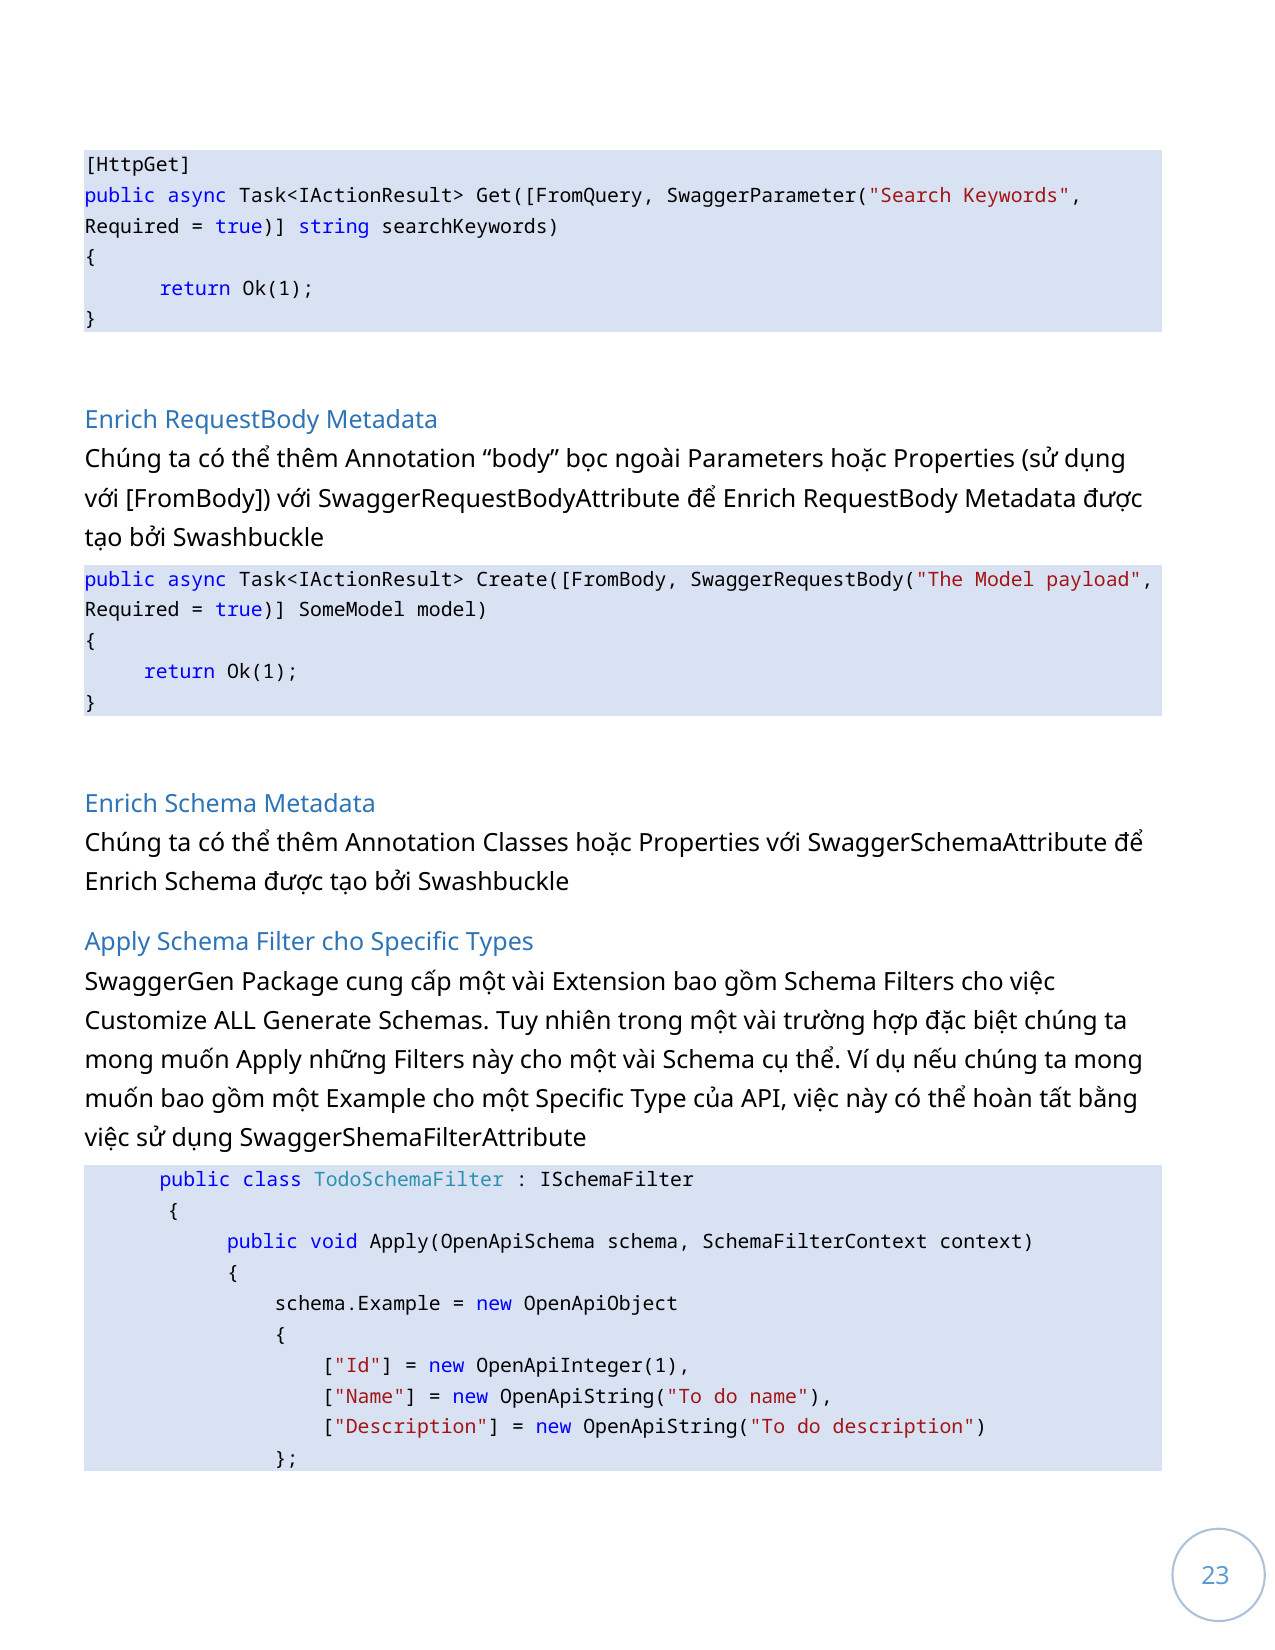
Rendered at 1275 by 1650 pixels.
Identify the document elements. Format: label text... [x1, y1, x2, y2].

text { [84, 1196, 1162, 1223]
text ["Id"] = new OpenApiInteger(1), [84, 1351, 1162, 1378]
text }; [84, 1444, 1162, 1471]
text schema.Example = new OpenApiObject [84, 1289, 1162, 1316]
text public void Apply(OpenApiSchema schema, SchemaFilterContext context) [84, 1227, 1162, 1254]
text { [84, 1258, 1162, 1285]
text ["Description"] = new OpenApiString("To do description") [84, 1413, 1162, 1440]
text return Ok(1); [84, 274, 1162, 301]
subtitle Enrich Schema Metadata [84, 786, 1162, 820]
text } [84, 688, 1162, 716]
text SwaggerGen Package cung cấp một vài Extension bao gồm Schema Filters cho việc Customize ALL Generate Schemas. Tuy nhiên trong một vài trường hợp đặc biệt chúng ta mong muốn Apply những Filters này cho một vài Schema cụ thể. Ví dụ nếu chúng ta mong muốn bao gồm một Example cho một Specific Type của API, việc này có thể hoàn tất bằng việc sử dụng SwaggerShemaFilterAttribute [84, 963, 1162, 1154]
text { [84, 243, 1162, 270]
text Chúng ta có thể thêm Annotation “body” bọc ngoài Parameters hoặc Properties (sử dụng với [FromBody]) với SwaggerRequestBodyAttribute để Enrich RequestBody Metadata được tạo bởi Swashbuckle [84, 441, 1162, 553]
text [HttpGet] [84, 150, 1162, 177]
text public async Task<IActionResult> Create([FromBody, SwaggerRequestBody("The Model payload", Required = true)] SomeModel model) [84, 565, 1162, 623]
text return Ok(1); [84, 658, 1162, 684]
text { [84, 627, 1162, 654]
text } [84, 305, 1162, 332]
subtitle Apply Schema Filter cho Specific Types [84, 924, 1162, 958]
subtitle Enrich RequestBody Metadata [84, 402, 1162, 436]
text public async Task<IActionResult> Get([FromQuery, SwaggerParameter("Search Keywords", Required = true)] string searchKeywords) [84, 181, 1162, 239]
text ["Name"] = new OpenApiString("To do name"), [84, 1382, 1162, 1409]
text { [84, 1320, 1162, 1347]
text Chúng ta có thể thêm Annotation Classes hoặc Properties với SwaggerSchemaAttribute để Enrich Schema được tạo bởi Swashbuckle [84, 825, 1162, 898]
text public class TodoSchemaFilter : ISchemaFilter [84, 1165, 1162, 1192]
